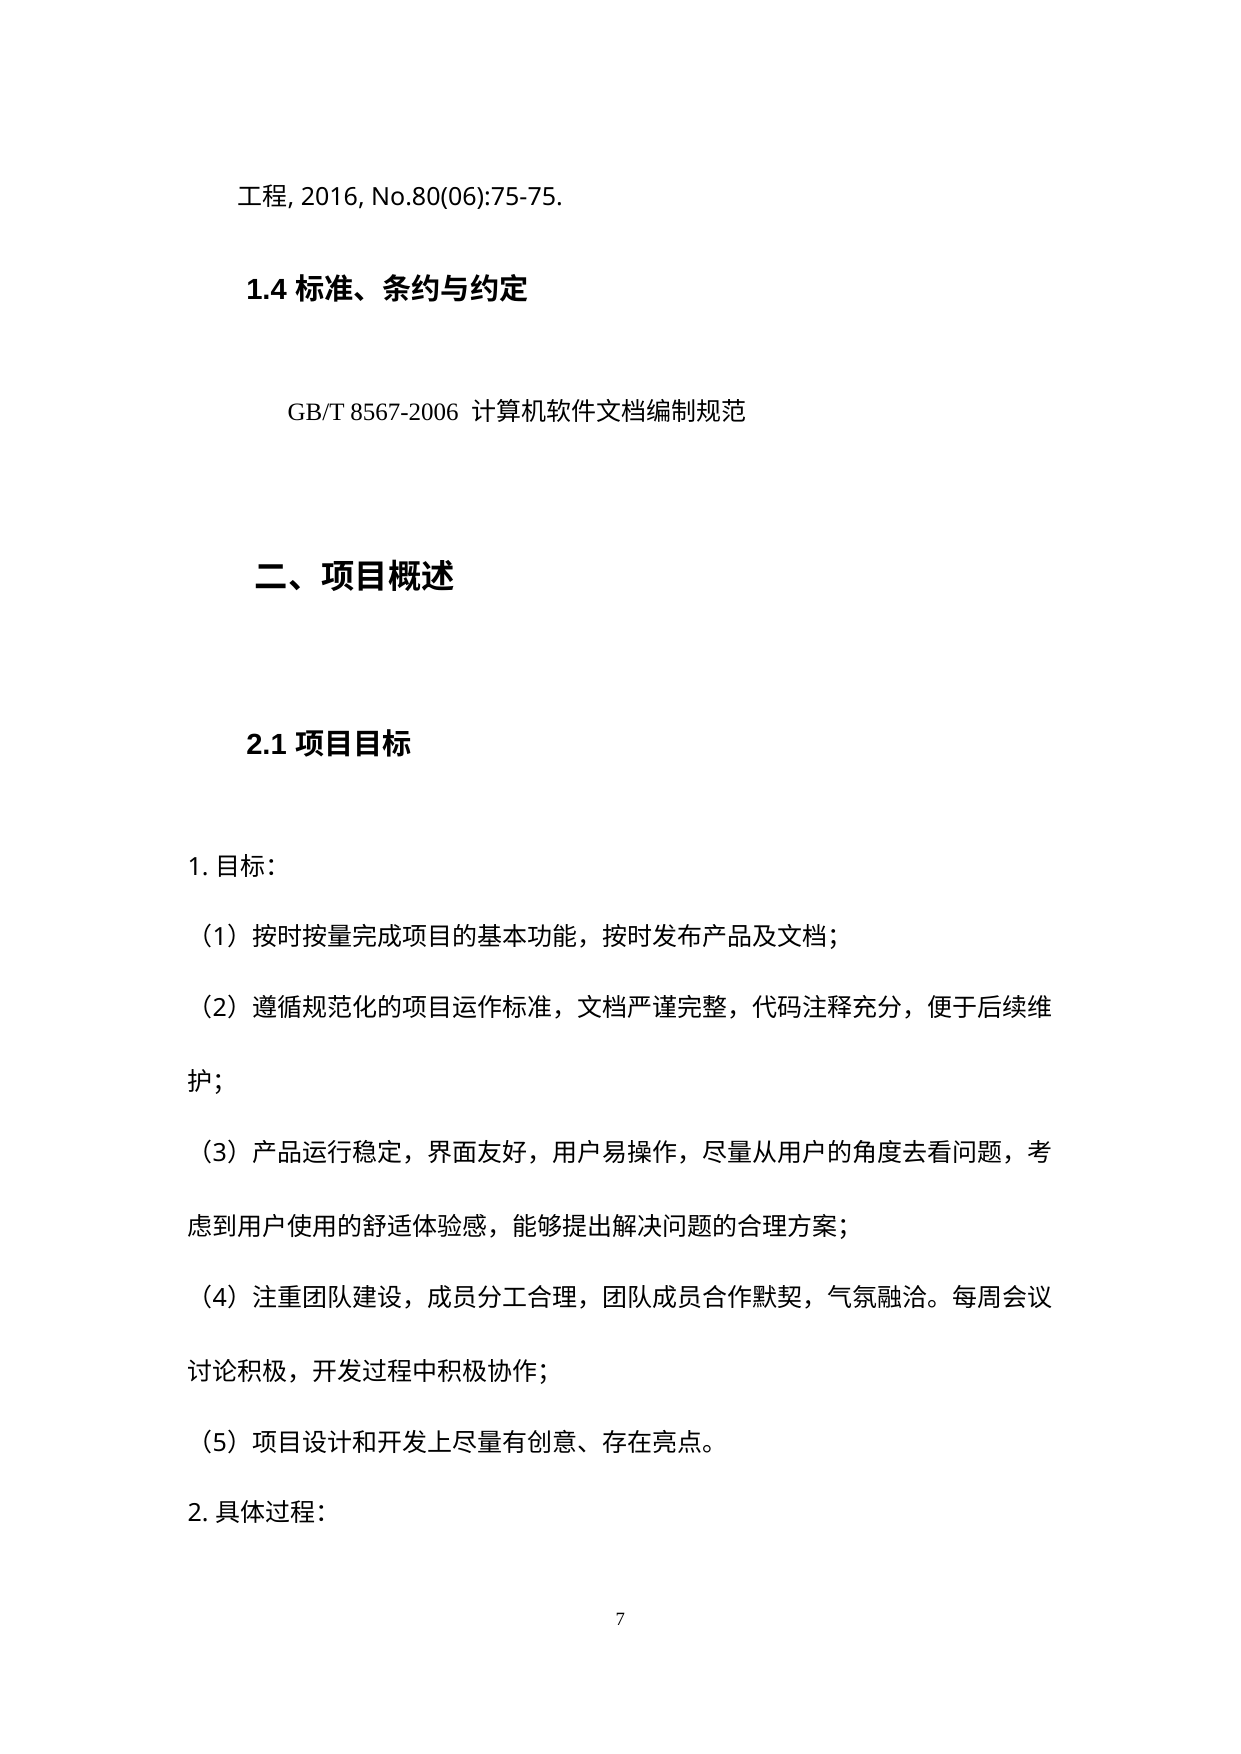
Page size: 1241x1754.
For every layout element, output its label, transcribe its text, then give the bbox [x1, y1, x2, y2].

text （2）遵循规范化的项目运作标准，文档严谨完整，代码注释充分，便于后续维护； [187, 973, 1053, 1112]
text （1）按时按量完成项目的基本功能，按时发布产品及文档； [187, 902, 1053, 967]
text GB/T 8567-2006 计算机软件文档编制规范 [237, 377, 1053, 442]
text 1. 目标： [187, 832, 1053, 897]
text 2. 具体过程： [187, 1478, 1053, 1543]
subtitle 二、项目概述 [187, 542, 1053, 607]
subtitle 2.1 项目目标 [187, 709, 1053, 774]
text （5）项目设计和开发上尽量有创意、存在亮点。 [187, 1408, 1053, 1473]
subtitle 1.4 标准、条约与约定 [187, 254, 1053, 319]
text [5]林毅. 基于SWOT工程项目管理软件的应用分析[J]. 电子技术与软件工程, 2016, No.80(06):75-75. [237, 162, 1053, 227]
text （4）注重团队建设，成员分工合理，团队成员合作默契，气氛融洽。每周会议讨论积极，开发过程中积极协作； [187, 1263, 1053, 1402]
text （3）产品运行稳定，界面友好，用户易操作，尽量从用户的角度去看问题，考虑到用户使用的舒适体验感，能够提出解决问题的合理方案； [187, 1118, 1053, 1257]
